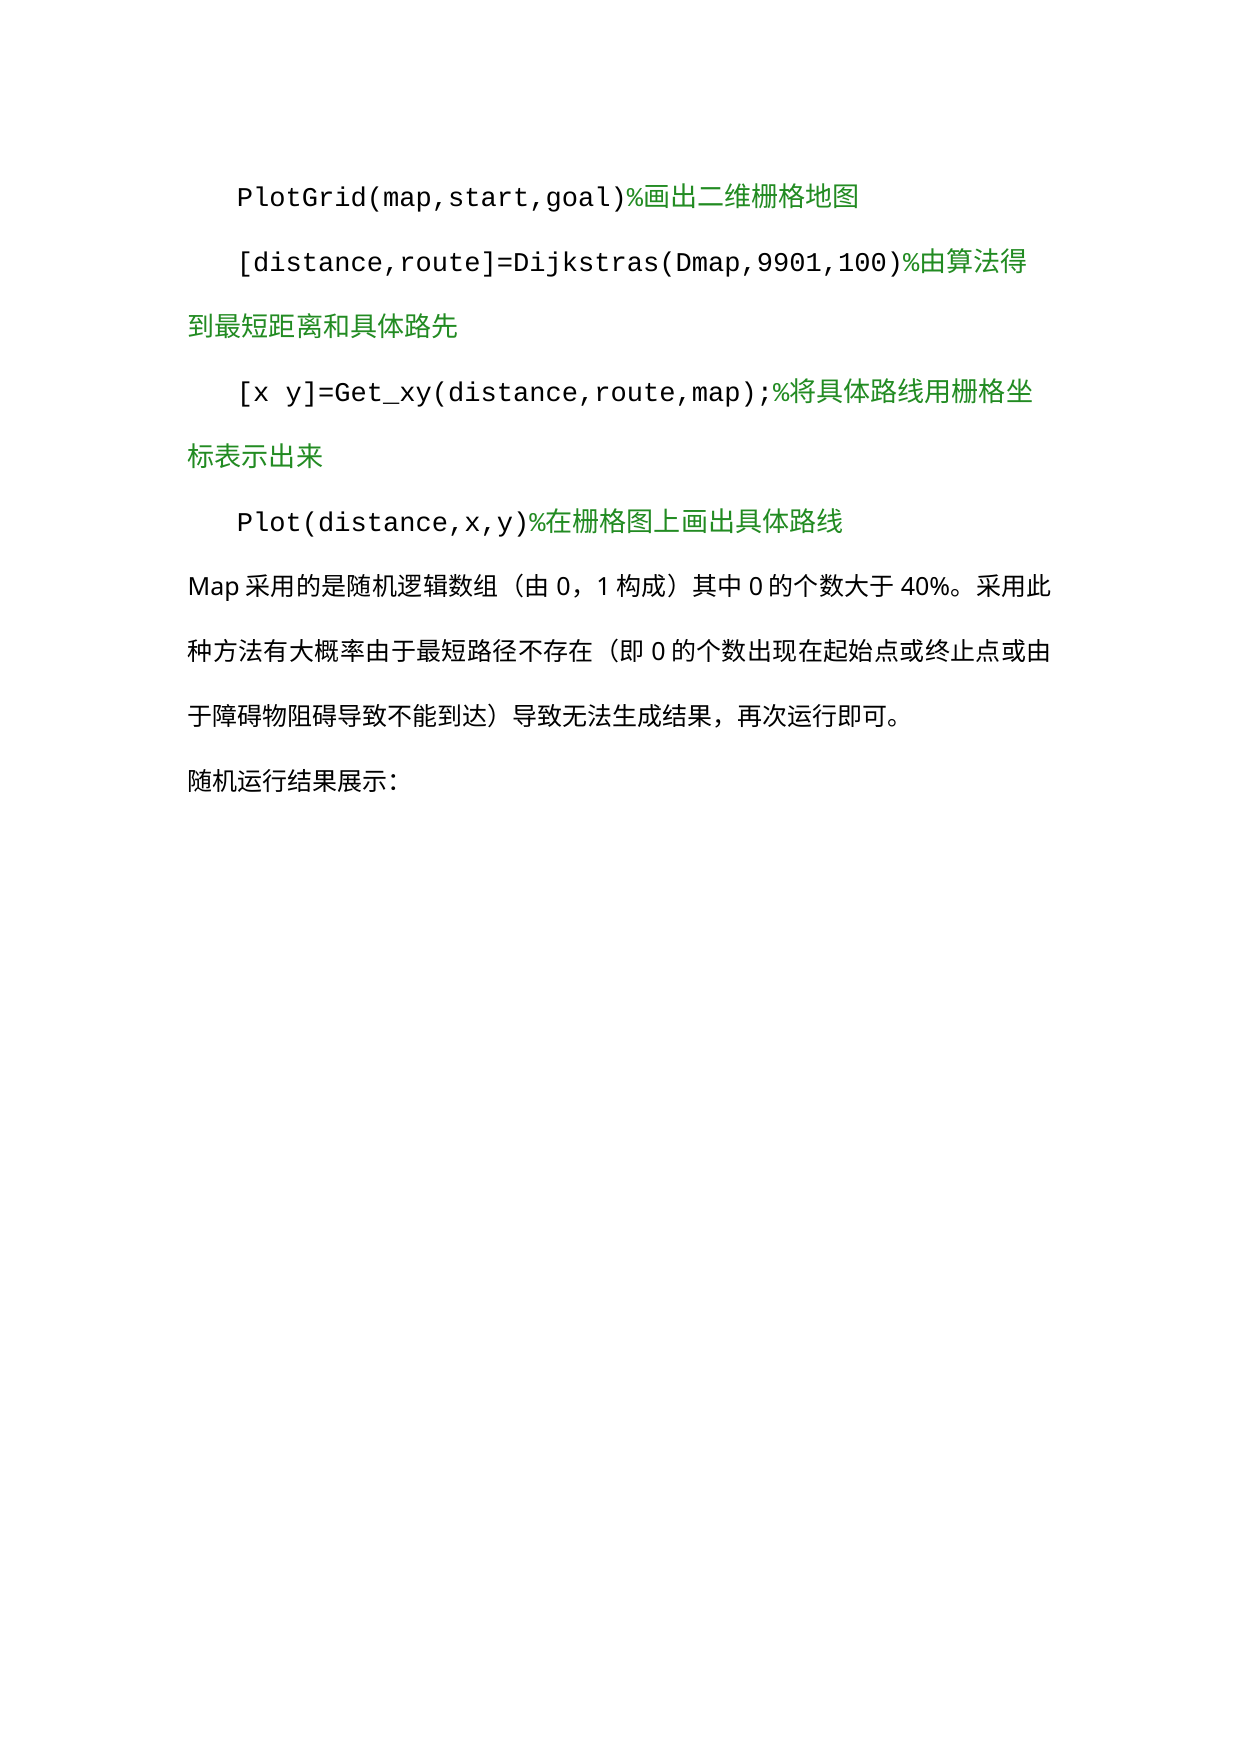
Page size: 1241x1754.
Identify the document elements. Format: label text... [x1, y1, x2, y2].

list 随机运行结果展示： [187, 747, 1053, 812]
text Plot(distance,x,y)%在栅格图上画出具体路线 [187, 487, 1053, 552]
list Map采用的是随机逻辑数组（由0，1构成）其中0的个数大于40%。采用此种方法有大概率由于最短路径不存在（即0的个数出现在起始点或终止点或由于障碍物阻碍导致不能到达）导致无法生成结果，再次运行即可。 [187, 552, 1053, 747]
text [x y]=Get_xy(distance,route,map);%将具体路线用栅格坐标表示出来 [187, 357, 1053, 487]
text PlotGrid(map,start,goal)%画出二维栅格地图 [187, 162, 1053, 227]
text [distance,route]=Dijkstras(Dmap,9901,100)%由算法得到最短距离和具体路先 [187, 227, 1053, 357]
